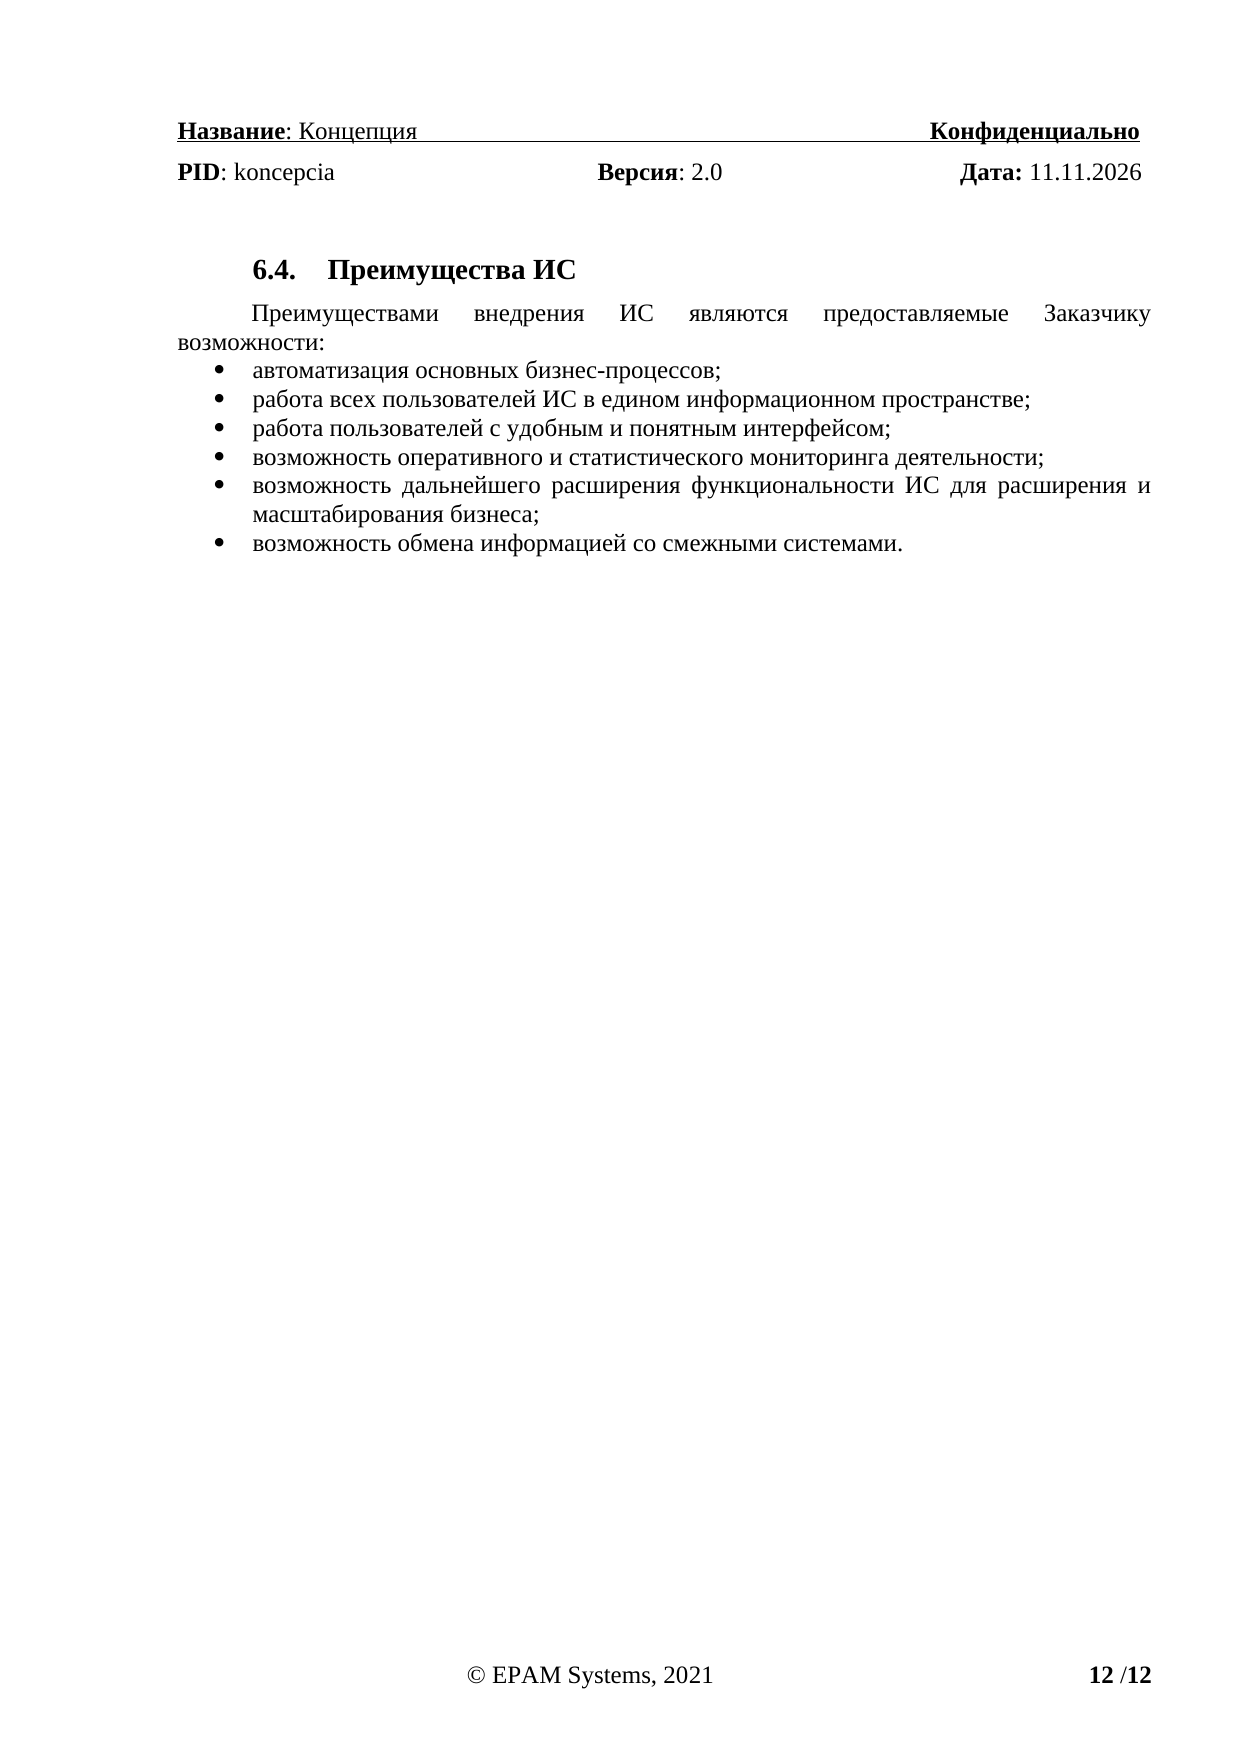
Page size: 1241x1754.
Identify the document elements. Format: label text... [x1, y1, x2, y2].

list возможность оперативного и статистического мониторинга деятельности; [215, 442, 1152, 471]
list работа всех пользователей ИС в едином информационном пространстве; [215, 384, 1152, 413]
text Преимуществами внедрения ИС являются предоставляемые Заказчику возможности: [177, 298, 1152, 356]
list возможность дальнейшего расширения функциональности ИС для расширения и масштабирования бизнеса; [215, 471, 1152, 528]
list автоматизация основных бизнес-процессов; [215, 356, 1152, 384]
list работа пользователей с удобным и понятным интерфейсом; [215, 413, 1152, 442]
subtitle Преимущества ИС [252, 252, 1152, 286]
list возможность обмена информацией со смежными системами. [215, 528, 1152, 557]
